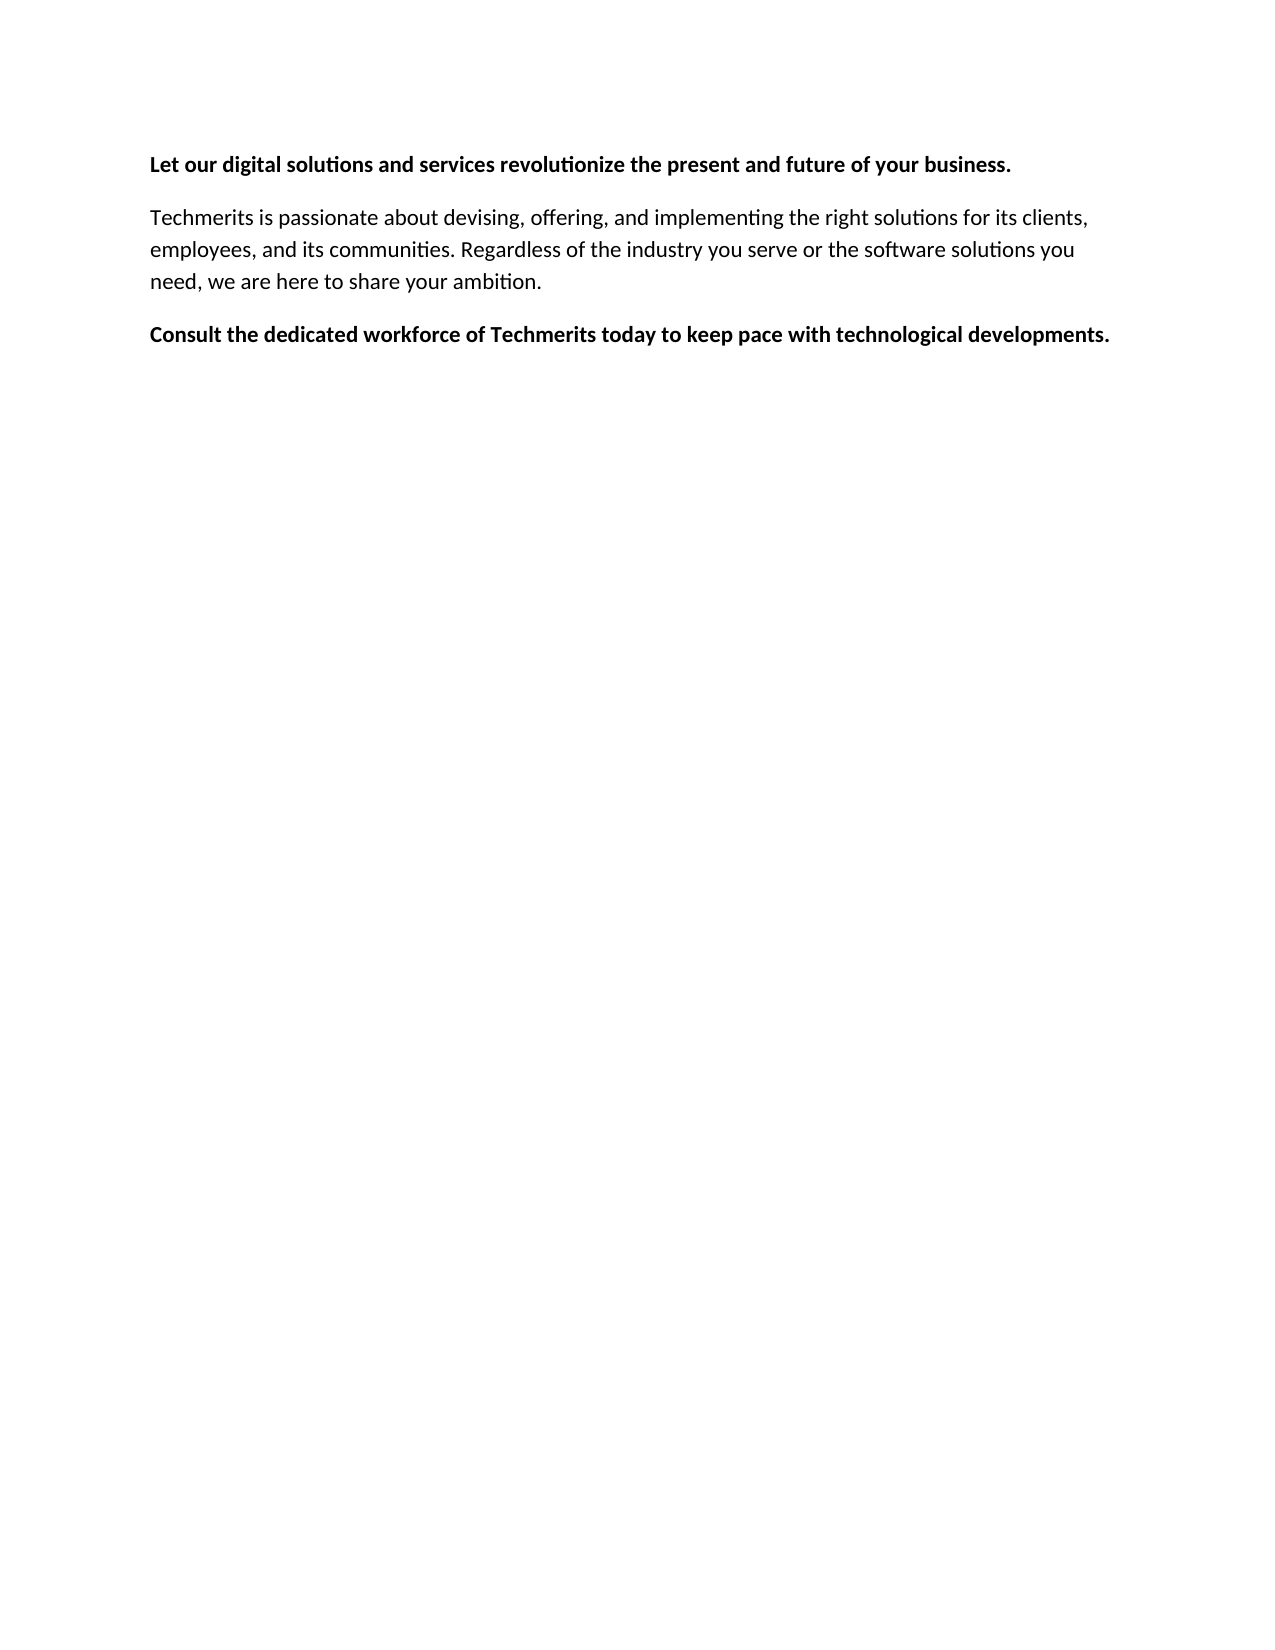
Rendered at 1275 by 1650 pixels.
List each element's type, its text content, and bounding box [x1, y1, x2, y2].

text Techmerits is passionate about devising, offering, and implementing the right solutions for its clients, employees, and its communities. Regardless of the industry you serve or the software solutions you need, we are here to share your ambition. [150, 203, 1125, 295]
text Consult the dedicated workforce of Techmerits today to keep pace with technological developments. [150, 320, 1125, 348]
text Let our digital solutions and services revolutionize the present and future of your business. [150, 150, 1125, 178]
